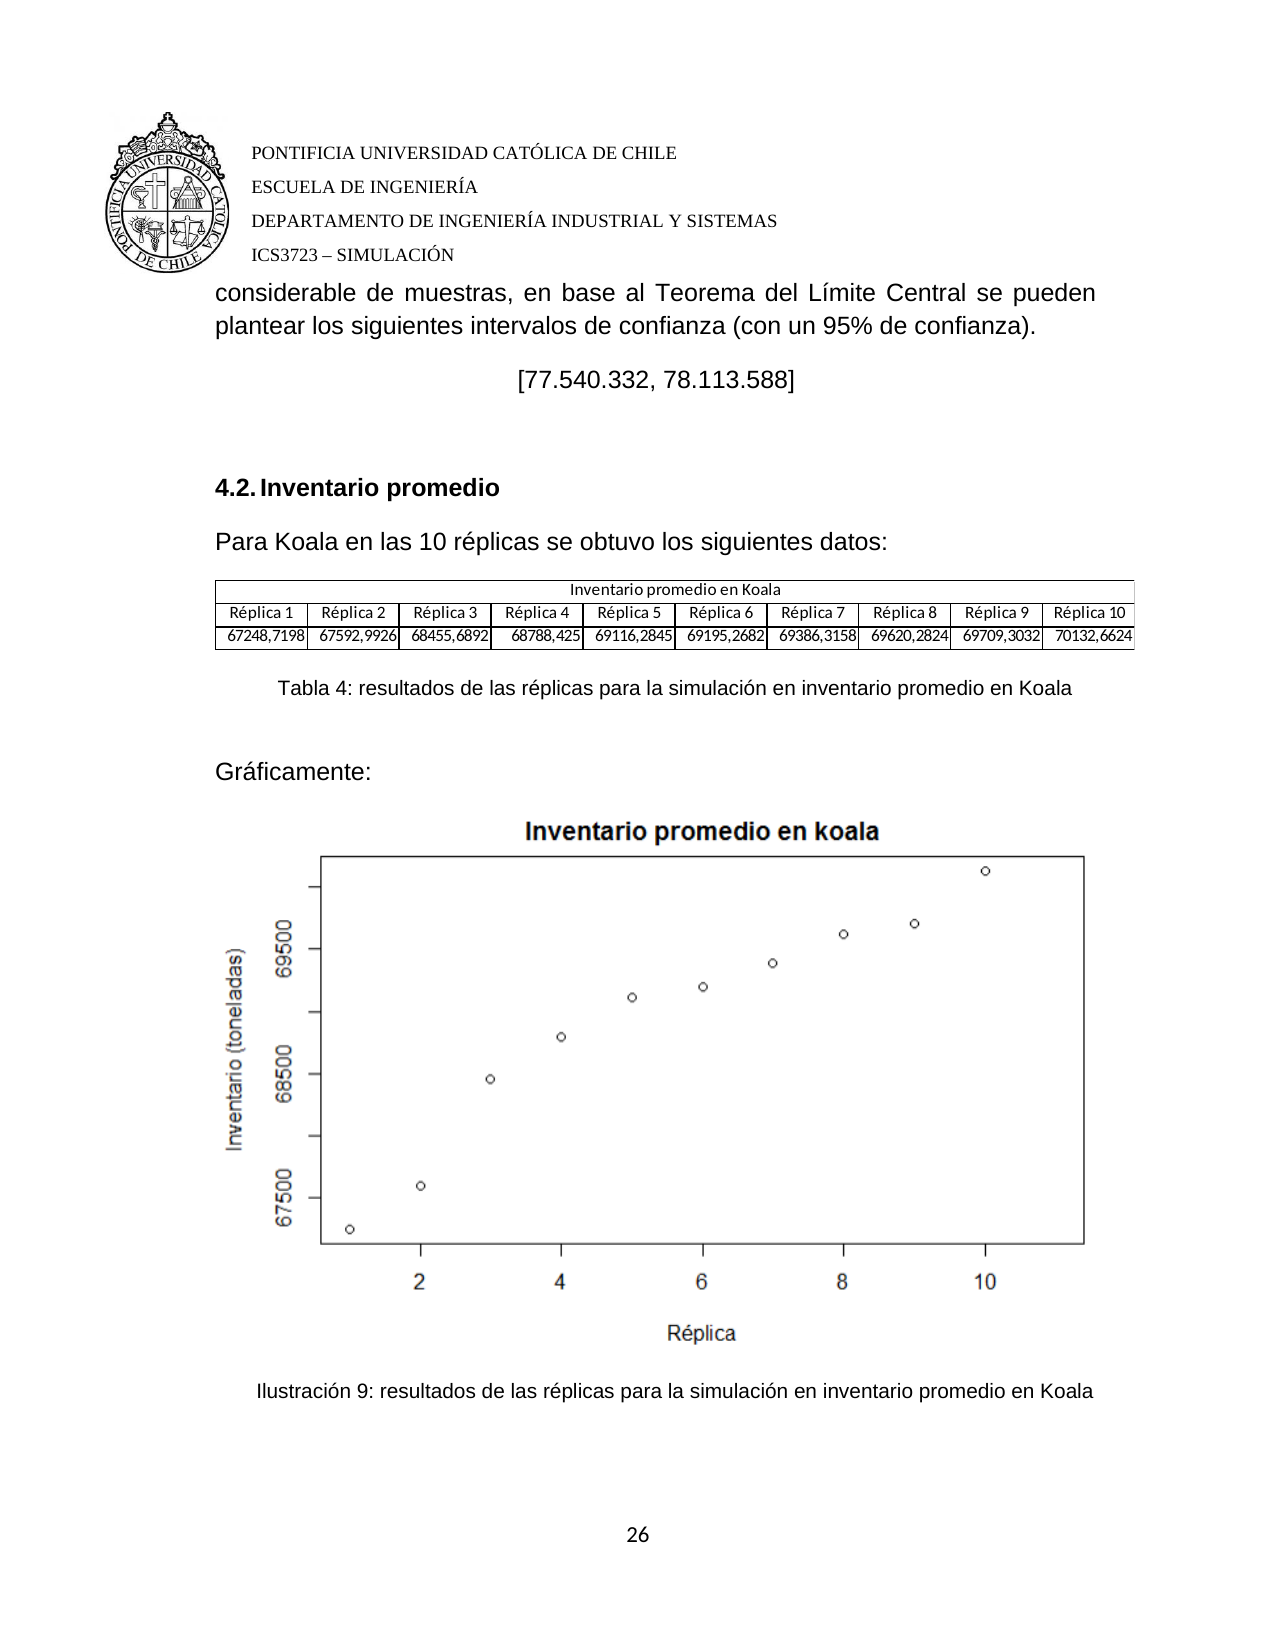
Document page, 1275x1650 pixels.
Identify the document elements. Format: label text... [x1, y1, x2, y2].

text Tabla 4: resultados de las réplicas para la simulación en inventario promedio en Koala [252, 676, 1098, 699]
text Gráficamente: [215, 757, 1098, 786]
text Para Koala en las 10 réplicas se obtuvo los siguientes datos: [215, 527, 1098, 555]
text Ilustración 9: resultados de las réplicas para la simulación en inventario promedio en Koala [252, 1379, 1098, 1403]
picture [214, 810, 1136, 1354]
text [77.540.332, 78.113.588] [215, 365, 1098, 394]
list Inventario promedio [215, 473, 1098, 501]
picture [104, 112, 230, 274]
